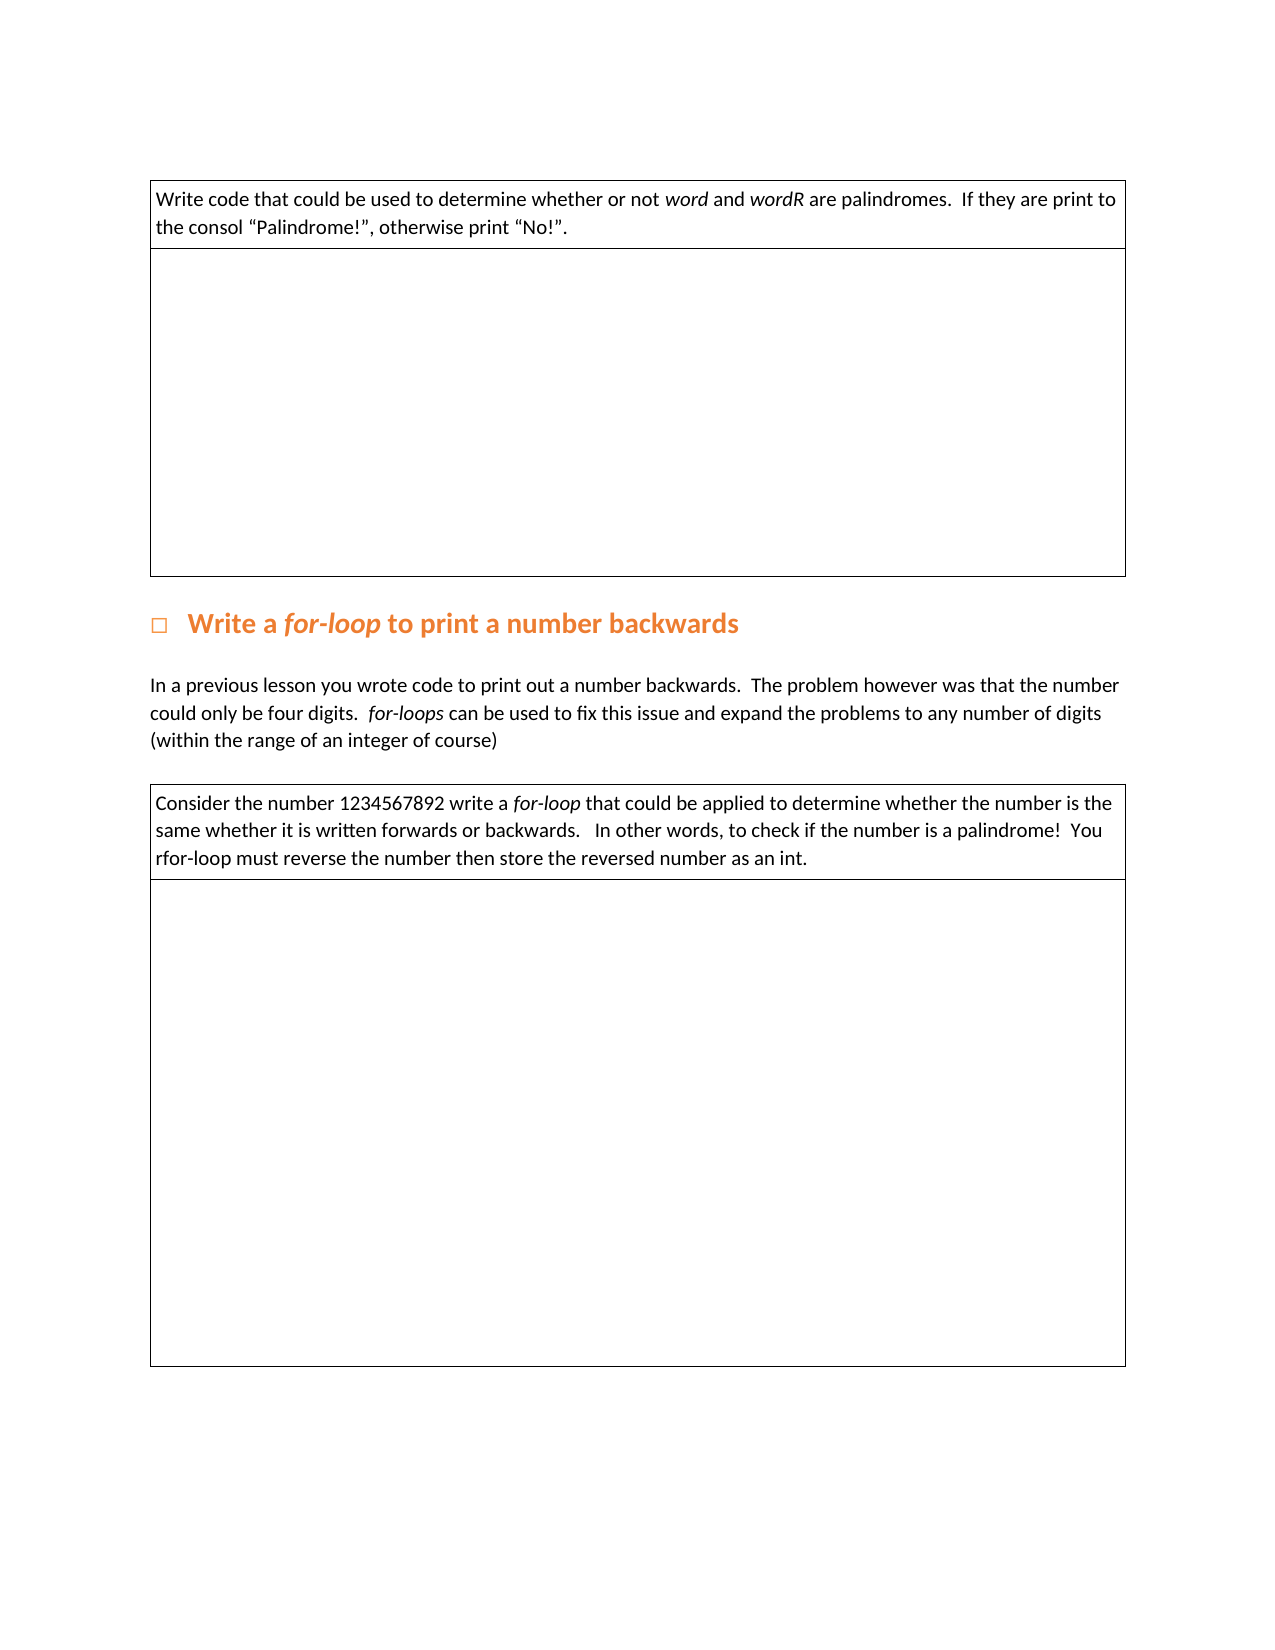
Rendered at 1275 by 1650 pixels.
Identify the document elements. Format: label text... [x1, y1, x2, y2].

table_cell [151, 880, 1125, 1366]
table_cell [151, 249, 1125, 576]
list Write a for-loop to print a number backwards [150, 605, 1125, 640]
table_header Write code that could be used to determine whether or not word and wordR are palindromes. If they are print to the consol “Palindrome!”, otherwise print “No!”. [151, 181, 1125, 248]
text In a previous lesson you wrote code to print out a number backwards. The problem however was that the number could only be four digits. for-loops can be used to fix this issue and expand the problems to any number of digits (within the range of an integer of course) [150, 672, 1125, 753]
table_header Consider the number 1234567892 write a for-loop that could be applied to determine whether the number is the same whether it is written forwards or backwards. In other words, to check if the number is a palindrome! You rfor-loop must reverse the number then store the reversed number as an int. [151, 785, 1125, 879]
